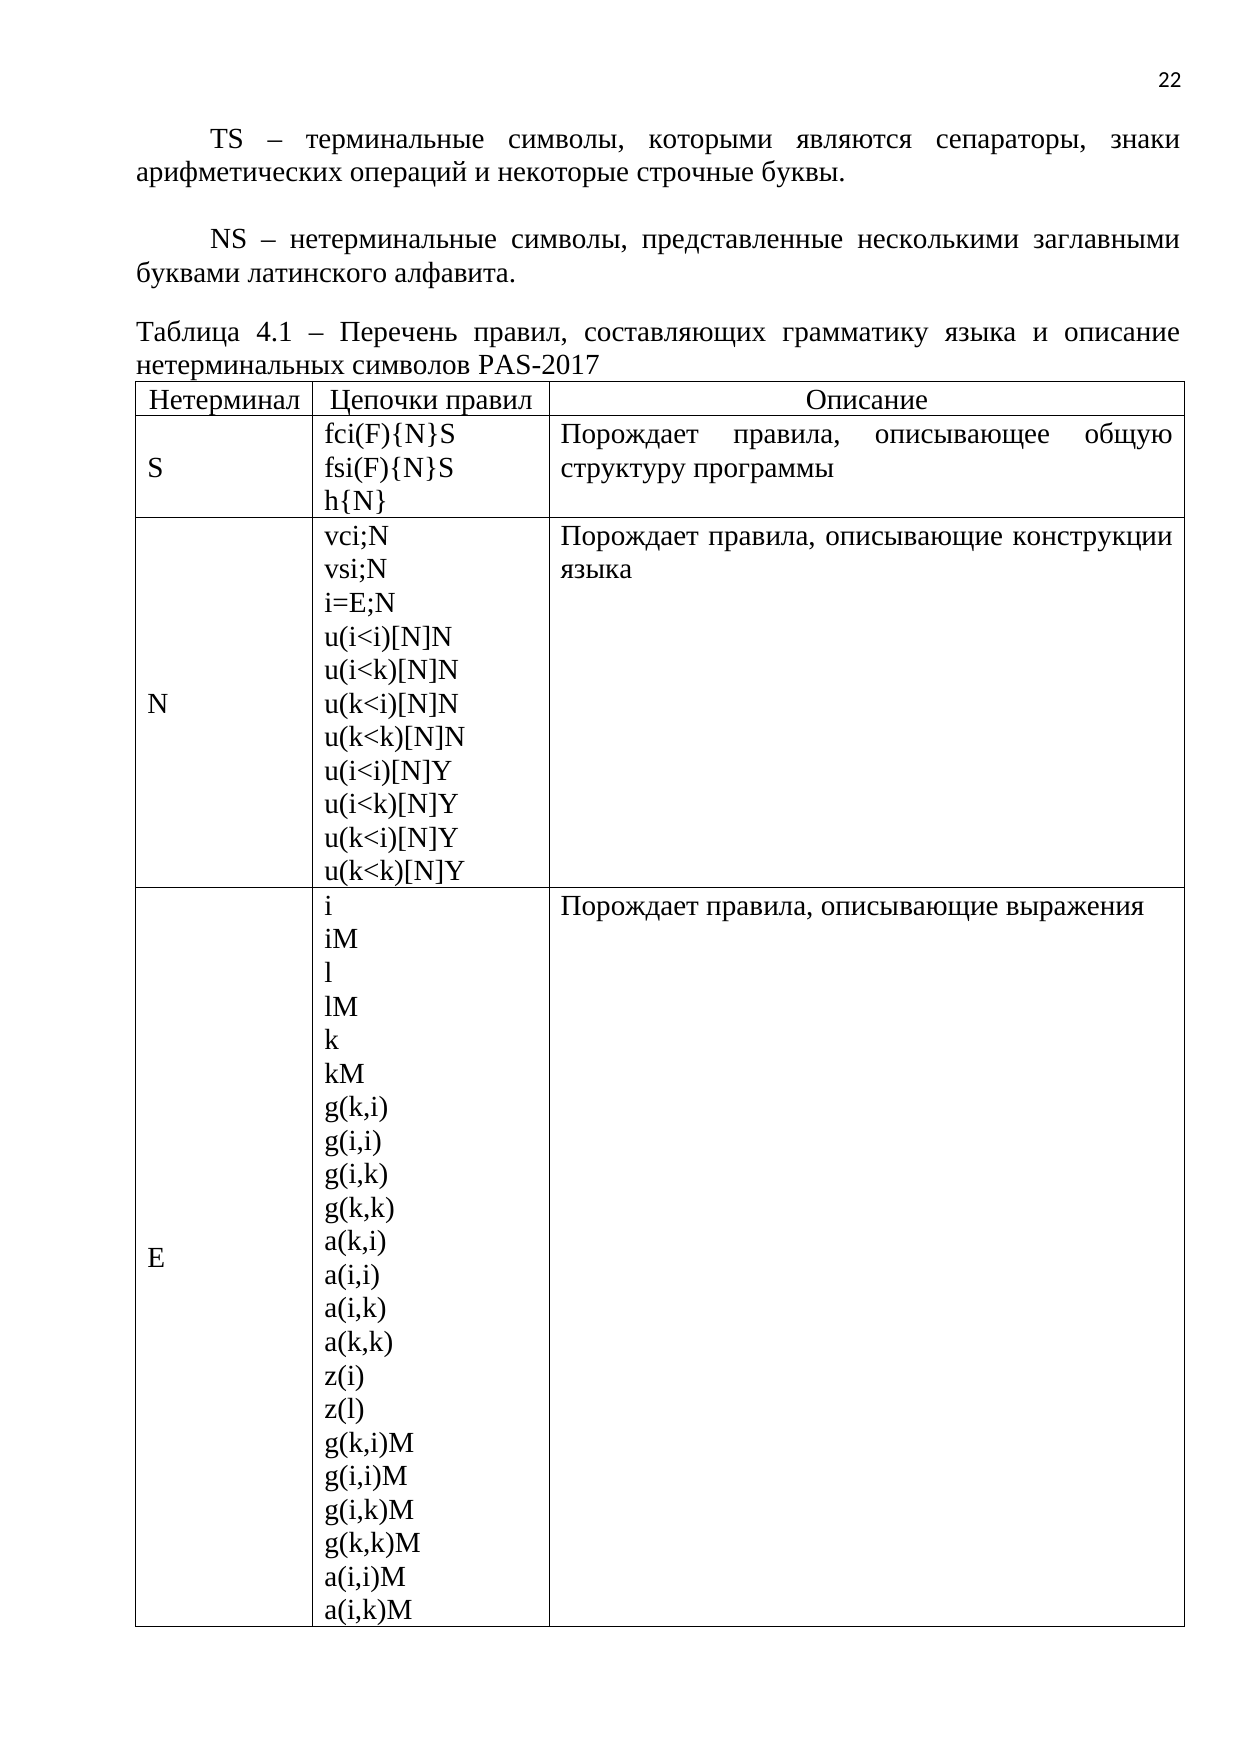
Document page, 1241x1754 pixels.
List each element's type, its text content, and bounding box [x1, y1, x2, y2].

table_header Нетерминал [136, 382, 312, 415]
table_cell fci(F){N}S fsi(F){N}S h{N} [313, 416, 549, 517]
table_cell Порождает правила, описывающее общую структуру программы [550, 416, 1184, 517]
table_cell S [136, 416, 312, 517]
text Таблица 4.1 – Перечень правил, составляющих грамматику языка и описание нетерминальных символов PAS-2017 [136, 314, 1181, 381]
table_cell N [136, 518, 312, 887]
table_cell vci;N vsi;N i=E;N u(i<i)[N]N u(i<k)[N]N u(k<i)[N]N u(k<k)[N]N u(i<i)[N]Y u(i<k)[N]Y u(k<i)[N]Y u(k<k)[N]Y [313, 518, 549, 887]
table_cell i iM l lM k kM g(k,i) g(i,i) g(i,k) g(k,k) a(k,i) a(i,i) a(i,k) a(k,k) z(i) z(l) g(k,i)M g(i,i)M g(i,k)M g(k,k)M a(i,i)M a(i,k)M [313, 888, 549, 1626]
table_header Описание [550, 382, 1184, 415]
table_cell E [136, 888, 312, 1626]
text NS – нетерминальные символы, представленные несколькими заглавными буквами латинского алфавита. [136, 222, 1181, 289]
table_header Цепочки правил [313, 382, 549, 415]
text TS – терминальные символы, которыми являются сепараторы, знаки арифметических операций и некоторые строчные буквы. [136, 121, 1181, 188]
table_cell Порождает правила, описывающие конструкции языка [550, 518, 1184, 887]
table_cell Порождает правила, описывающие выражения [550, 888, 1184, 1626]
